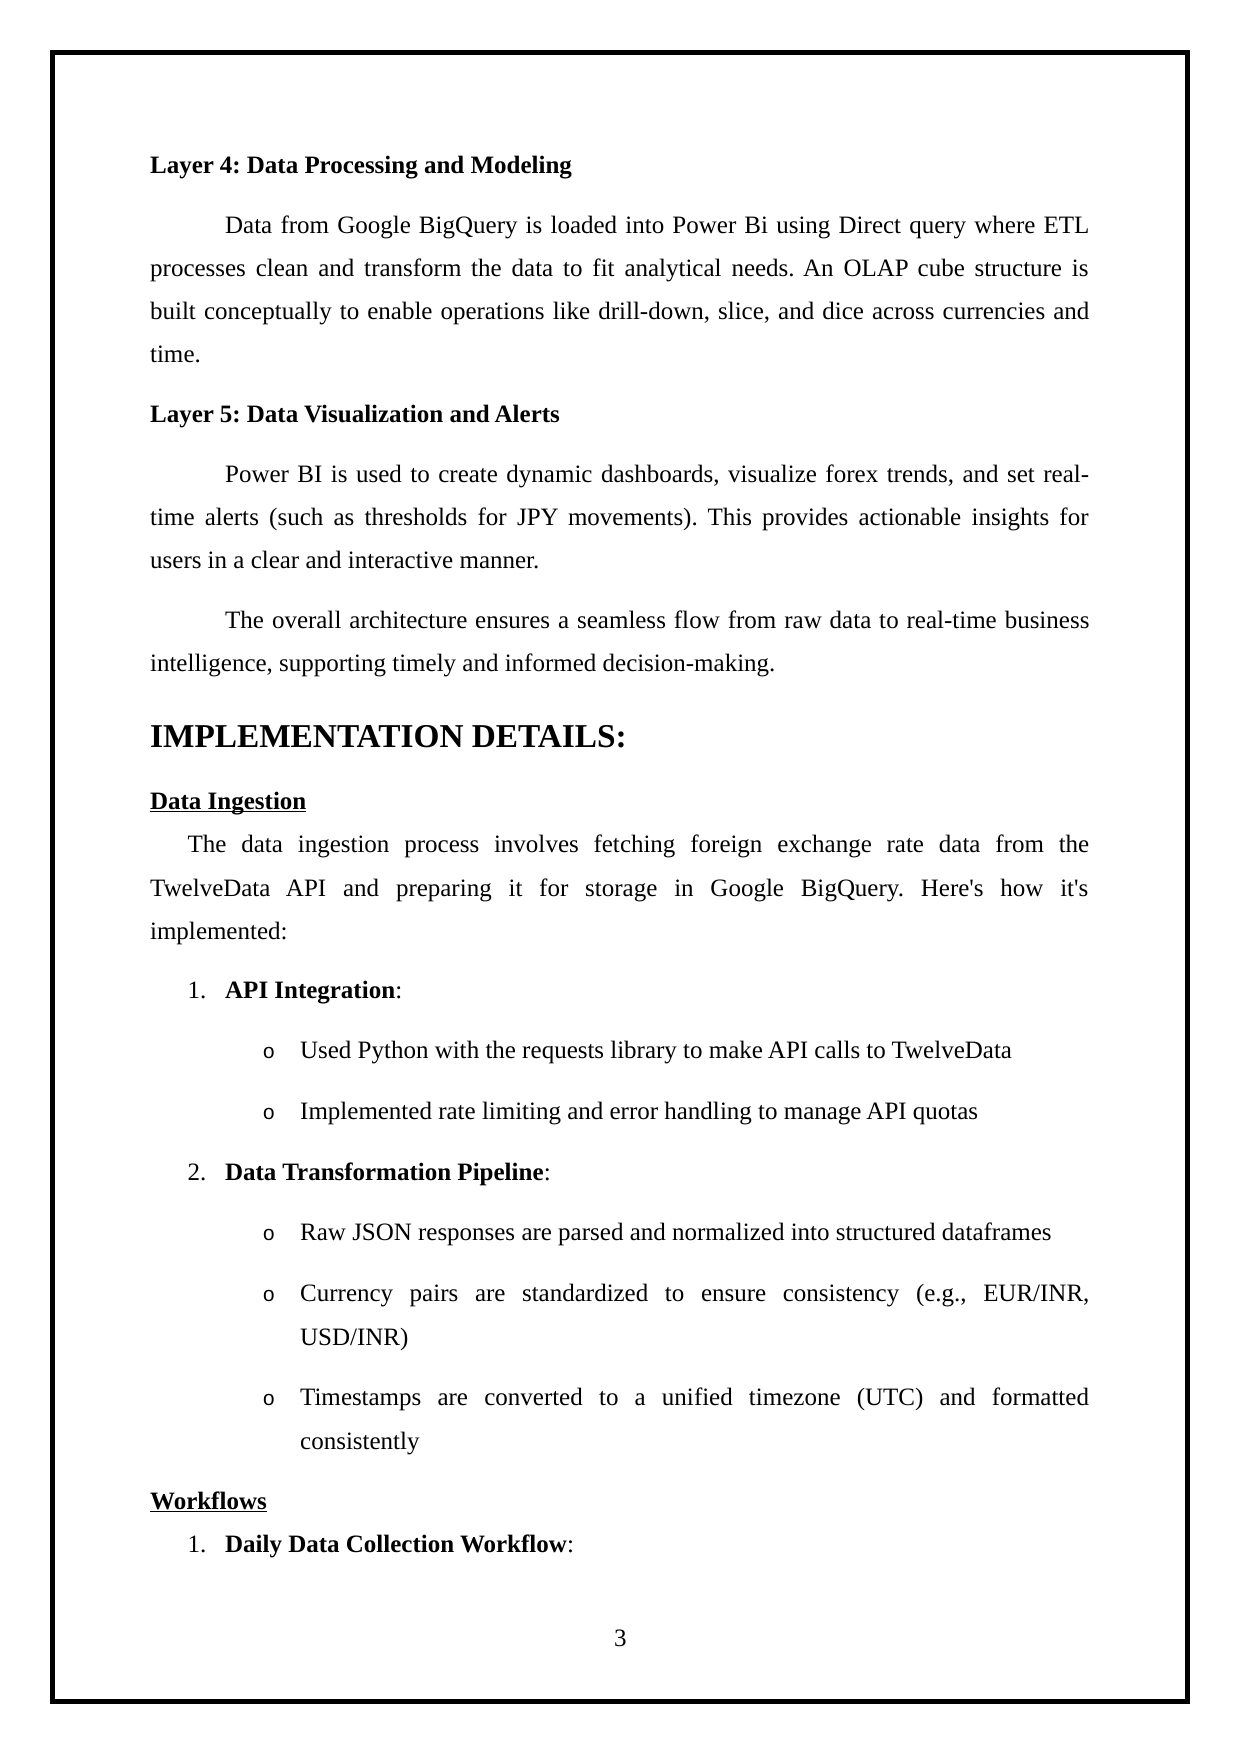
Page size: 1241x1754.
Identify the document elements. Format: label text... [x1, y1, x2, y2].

list API Integration: [187, 976, 1090, 1004]
subtitle IMPLEMENTATION DETAILS: [150, 716, 1090, 754]
text The data ingestion process involves fetching foreign exchange rate data from the TwelveData API and preparing it for storage in Google BigQuery. Here's how it's implemented: [150, 829, 1090, 944]
subtitle Data Ingestion [150, 786, 1090, 815]
text Layer 4: Data Processing and Modeling [150, 150, 1090, 179]
subtitle Workflows [150, 1486, 1090, 1514]
text Data from Google BigQuery is loaded into Power Bi using Direct query where ETL processes clean and transform the data to fit analytical needs. An OLAP cube structure is built conceptually to enable operations like drill-down, slice, and dice across currencies and time. [150, 210, 1090, 368]
list Raw JSON responses are parsed and normalized into structured dataframes [262, 1217, 1090, 1247]
list Data Transformation Pipeline: [187, 1157, 1090, 1186]
text Layer 5: Data Visualization and Alerts [150, 399, 1090, 428]
list Implemented rate limiting and error handling to manage API quotas [262, 1096, 1090, 1126]
list Currency pairs are standardized to ensure consistency (e.g., EUR/INR, USD/INR) [262, 1278, 1090, 1351]
text The overall architecture ensures a seamless flow from raw data to real-time business intelligence, supporting timely and informed decision-making. [150, 605, 1090, 677]
list Daily Data Collection Workflow: [187, 1529, 1090, 1558]
text Power BI is used to create dynamic dashboards, visualize forex trends, and set real-time alerts (such as thresholds for JPY movements). This provides actionable insights for users in a clear and interactive manner. [150, 459, 1090, 574]
list Timestamps are converted to a unified timezone (UTC) and formatted consistently [262, 1382, 1090, 1455]
list Used Python with the requests library to make API calls to TwelveData [262, 1035, 1090, 1065]
